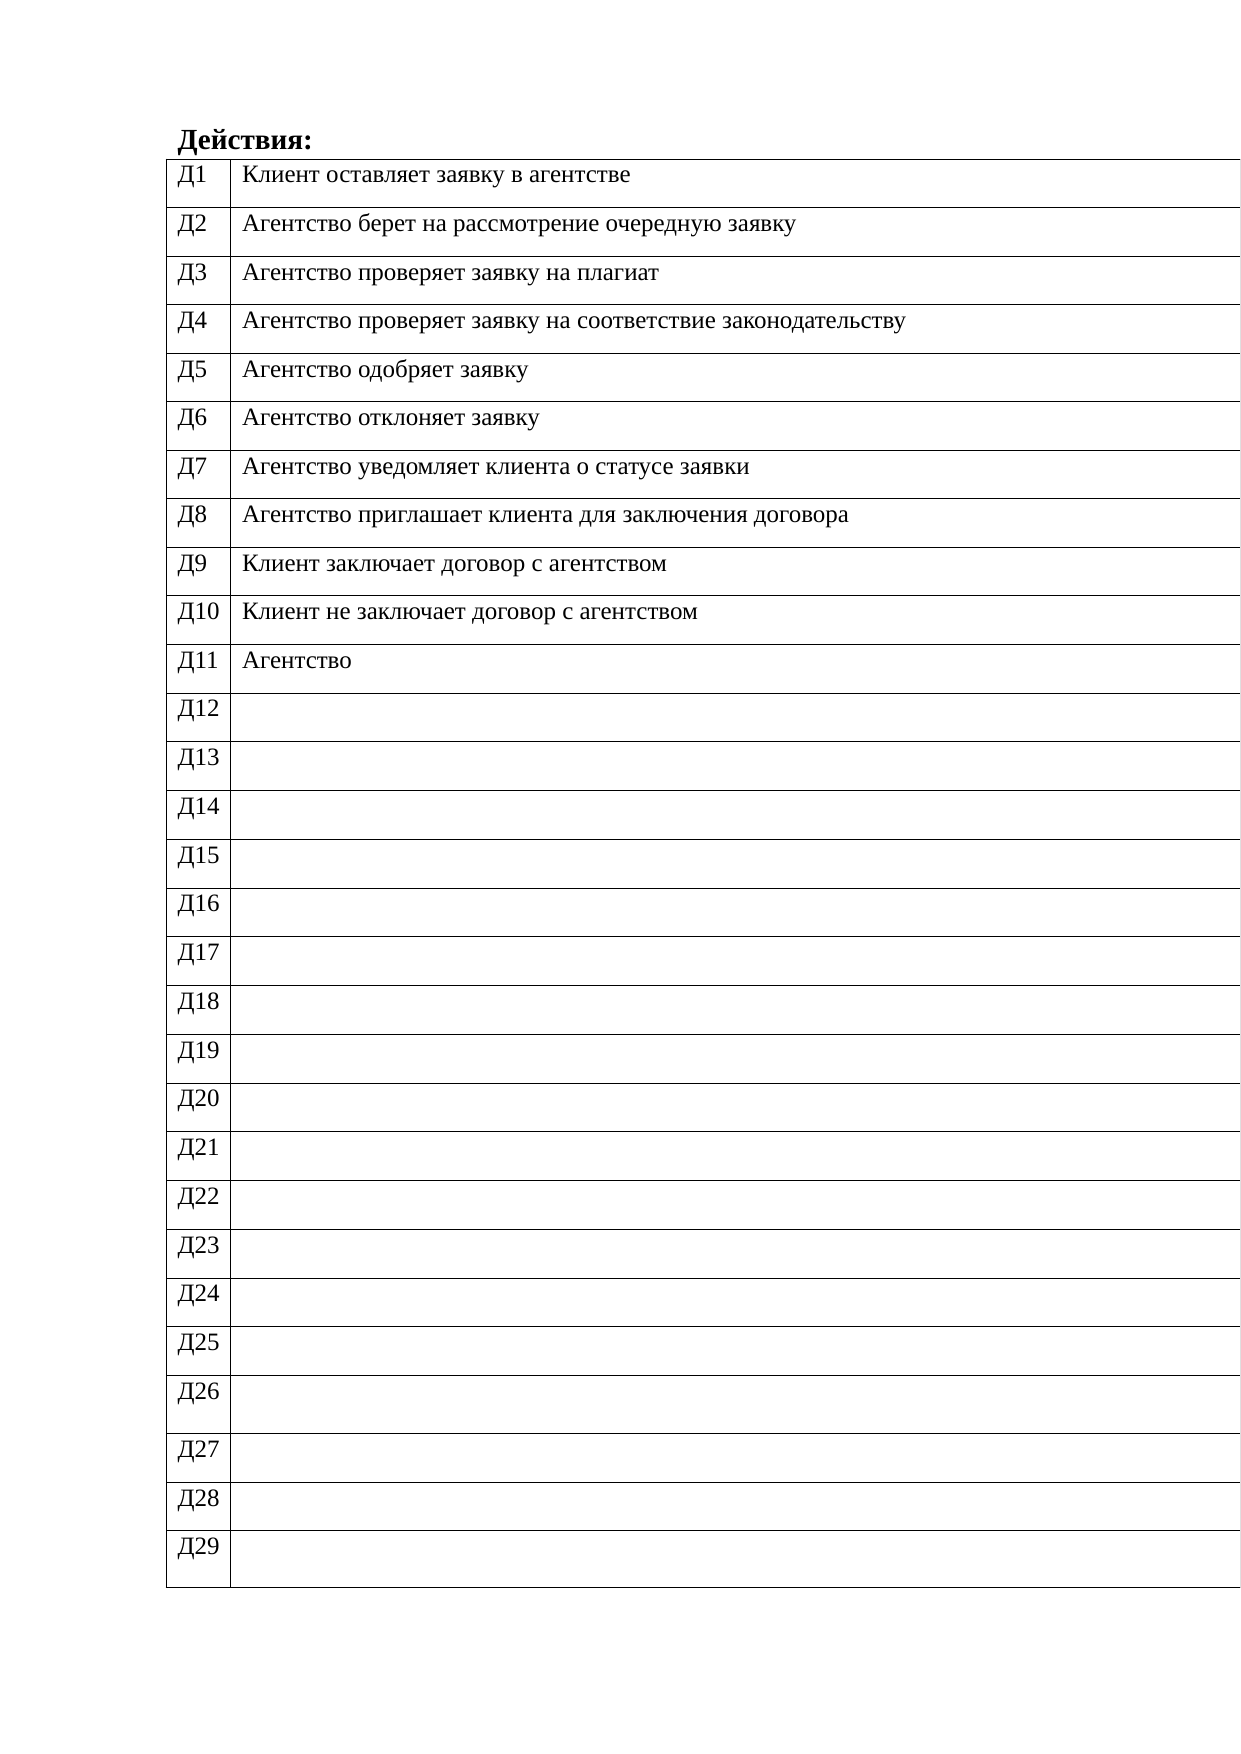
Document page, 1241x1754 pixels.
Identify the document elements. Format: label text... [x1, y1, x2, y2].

table_cell [231, 1230, 1240, 1277]
table_cell Д28 [167, 1483, 230, 1530]
table_cell Д14 [167, 791, 230, 839]
table_cell Д24 [167, 1279, 230, 1326]
table_cell [231, 1181, 1240, 1229]
table_cell Агентство приглашает клиента для заключения договора [231, 499, 1240, 547]
table_cell [231, 1434, 1240, 1482]
table_cell Агентство одобряет заявку [231, 354, 1240, 401]
table_cell Д8 [167, 499, 230, 547]
table_cell [231, 1376, 1240, 1433]
table_cell [231, 1531, 1240, 1587]
table_cell Агентство [231, 645, 1240, 692]
table_cell Д26 [167, 1376, 230, 1433]
table_cell [231, 1132, 1240, 1180]
table_cell Д25 [167, 1327, 230, 1375]
table_cell [231, 840, 1240, 887]
table_cell Д27 [167, 1434, 230, 1482]
table_cell [231, 694, 1240, 741]
table_cell Д7 [167, 451, 230, 498]
table_cell Д9 [167, 548, 230, 595]
table_cell Д19 [167, 1035, 230, 1082]
table_cell [231, 742, 1240, 790]
table_cell [231, 1084, 1240, 1131]
table_cell Агентство уведомляет клиента о статусе заявки [231, 451, 1240, 498]
table_cell Д22 [167, 1181, 230, 1229]
table_cell Д13 [167, 742, 230, 790]
table_cell Д5 [167, 354, 230, 401]
table_cell [231, 791, 1240, 839]
table_cell [231, 986, 1240, 1034]
table_cell Д3 [167, 257, 230, 304]
table_cell Д21 [167, 1132, 230, 1180]
table_cell Д29 [167, 1531, 230, 1587]
table_cell Агентство берет на рассмотрение очередную заявку [231, 208, 1240, 256]
table_cell Агентство проверяет заявку на соответствие законодательству [231, 305, 1240, 353]
table_cell Агентство проверяет заявку на плагиат [231, 257, 1240, 304]
table_cell [231, 937, 1240, 985]
table_header Клиент оставляет заявку в агентстве [231, 160, 1240, 207]
table_cell [231, 889, 1240, 936]
table_cell Д17 [167, 937, 230, 985]
table_cell Д23 [167, 1230, 230, 1277]
table_cell [231, 1279, 1240, 1326]
table_cell Д12 [167, 694, 230, 741]
table_cell Д2 [167, 208, 230, 256]
table_header Д1 [167, 160, 230, 207]
table_cell Агентство отклоняет заявку [231, 402, 1240, 450]
table_cell Д18 [167, 986, 230, 1034]
table_cell Д4 [167, 305, 230, 353]
table_cell Д11 [167, 645, 230, 692]
table_cell Клиент заключает договор с агентством [231, 548, 1240, 595]
table_cell [231, 1483, 1240, 1530]
table_cell Д16 [167, 889, 230, 936]
table_cell Д10 [167, 596, 230, 644]
table_cell [231, 1035, 1240, 1082]
table_cell [231, 1327, 1240, 1375]
table_cell Д6 [167, 402, 230, 450]
text Действия: [177, 122, 1152, 156]
table_cell Д20 [167, 1084, 230, 1131]
table_cell Клиент не заключает договор с агентством [231, 596, 1240, 644]
table_cell Д15 [167, 840, 230, 887]
